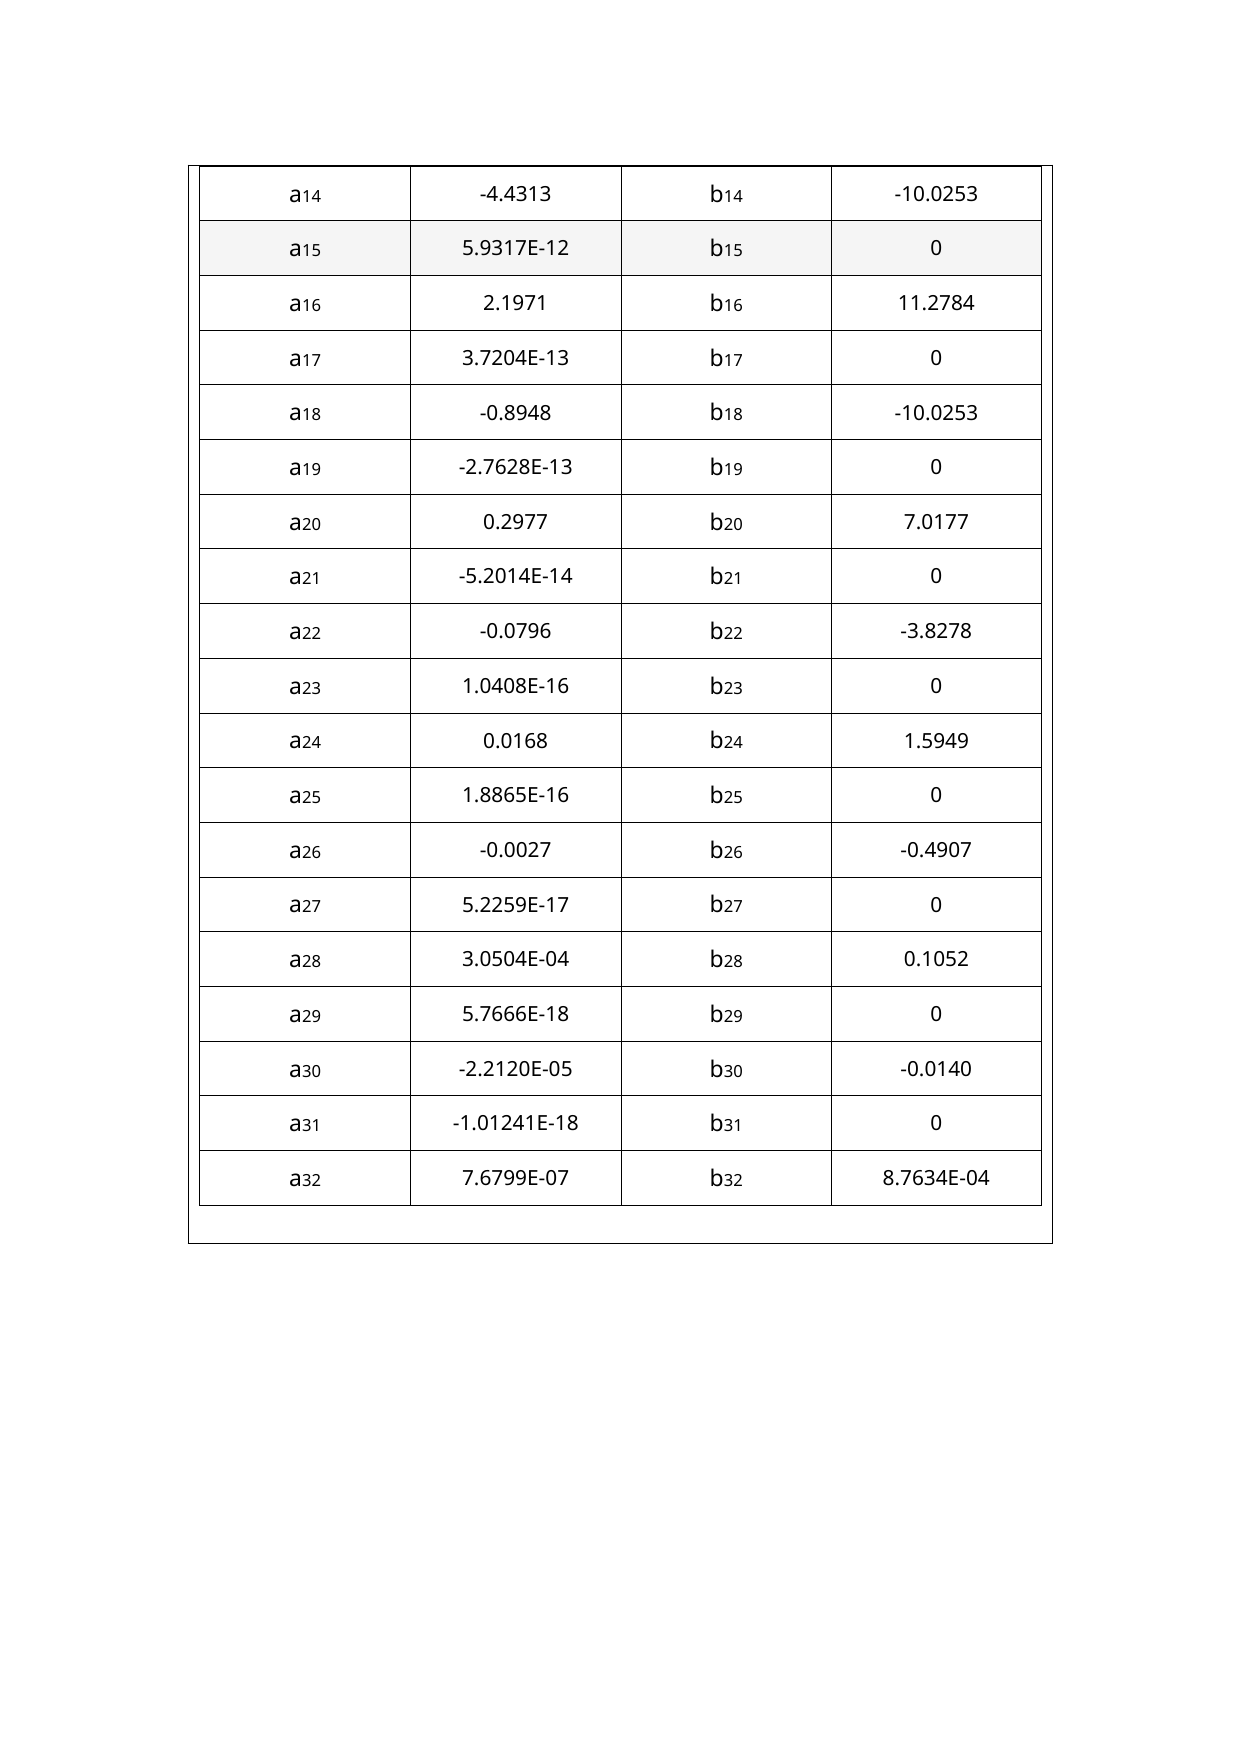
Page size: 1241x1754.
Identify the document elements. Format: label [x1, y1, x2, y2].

table_cell [189, 166, 1052, 1243]
